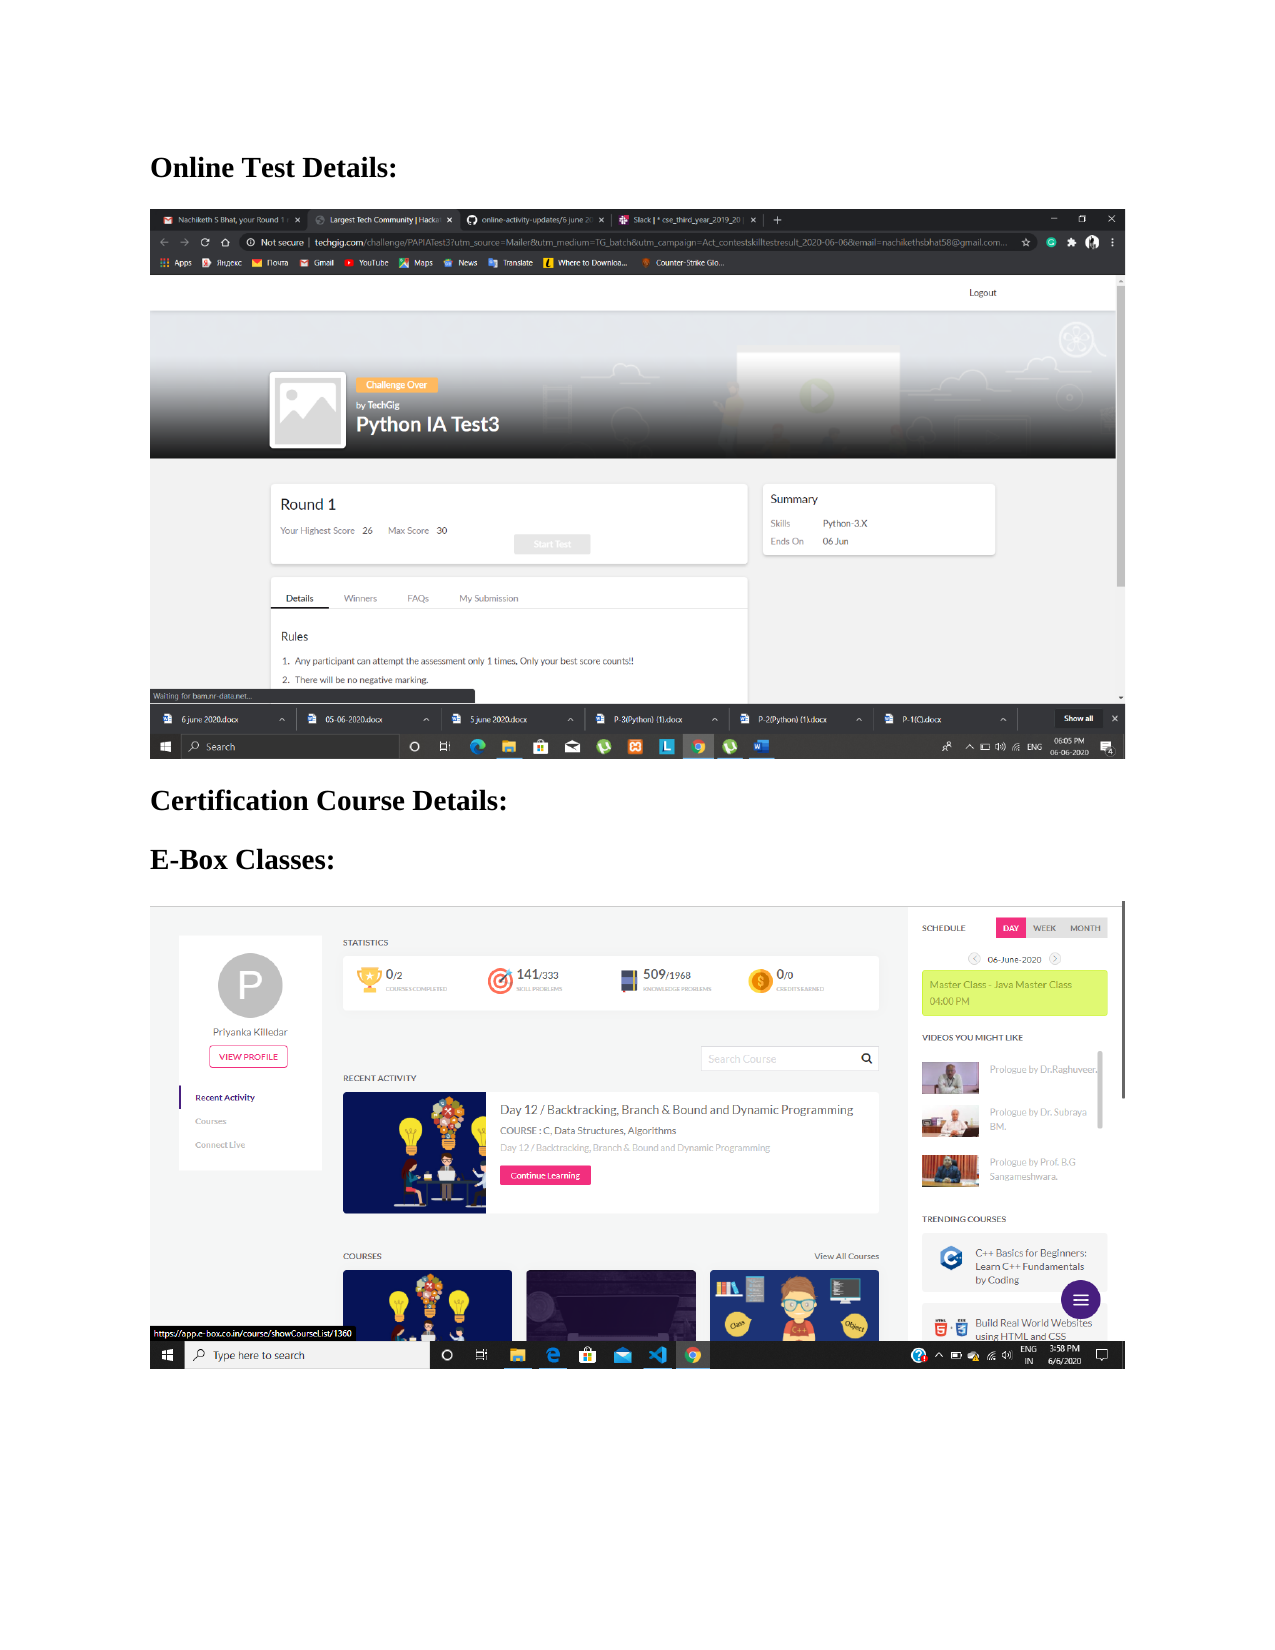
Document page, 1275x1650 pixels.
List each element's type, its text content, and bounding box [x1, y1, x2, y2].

text Certification Course Details: [150, 783, 1125, 817]
text Online Test Details: [150, 150, 1125, 183]
picture [150, 901, 1125, 1369]
text E-Box Classes: [150, 842, 1125, 876]
picture [150, 209, 1125, 759]
